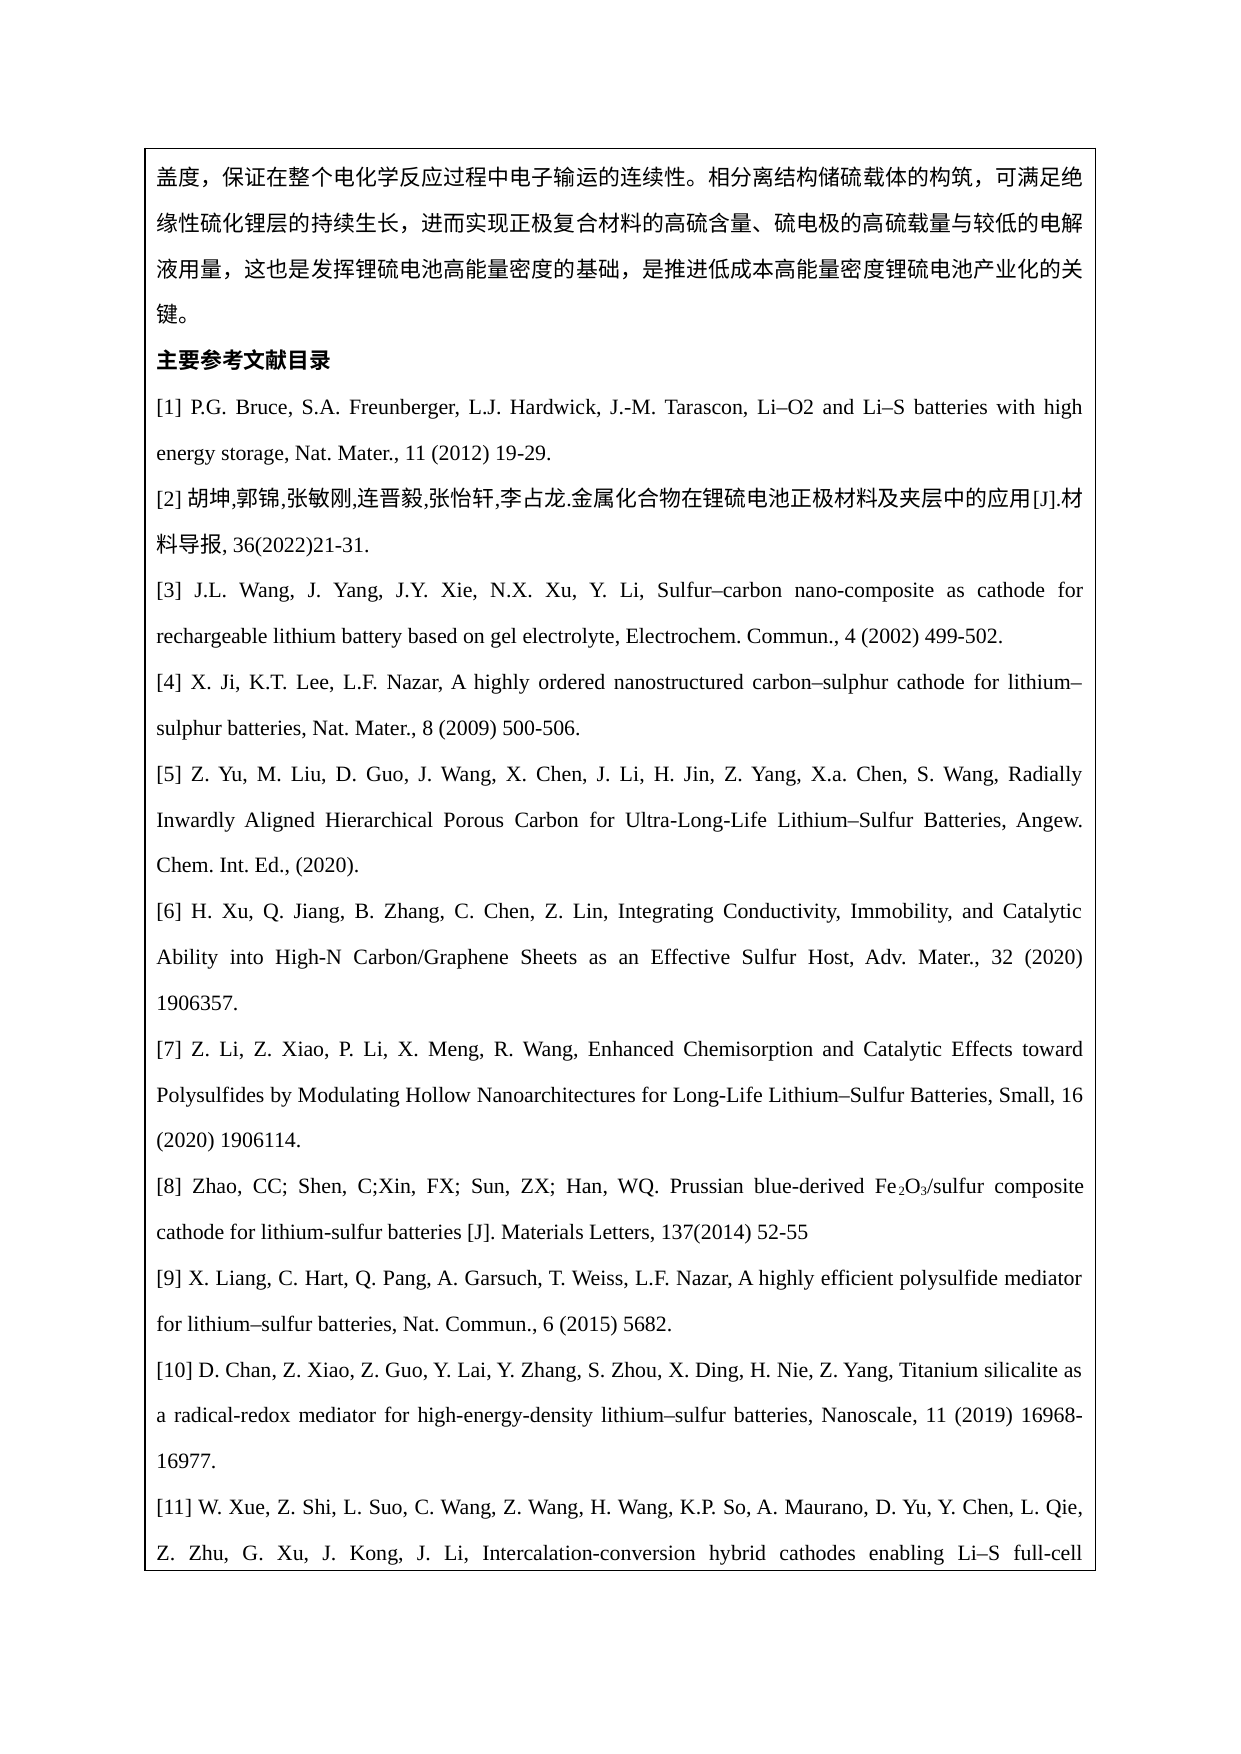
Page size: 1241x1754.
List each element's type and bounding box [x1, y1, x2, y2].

table_header [146, 149, 1095, 1569]
